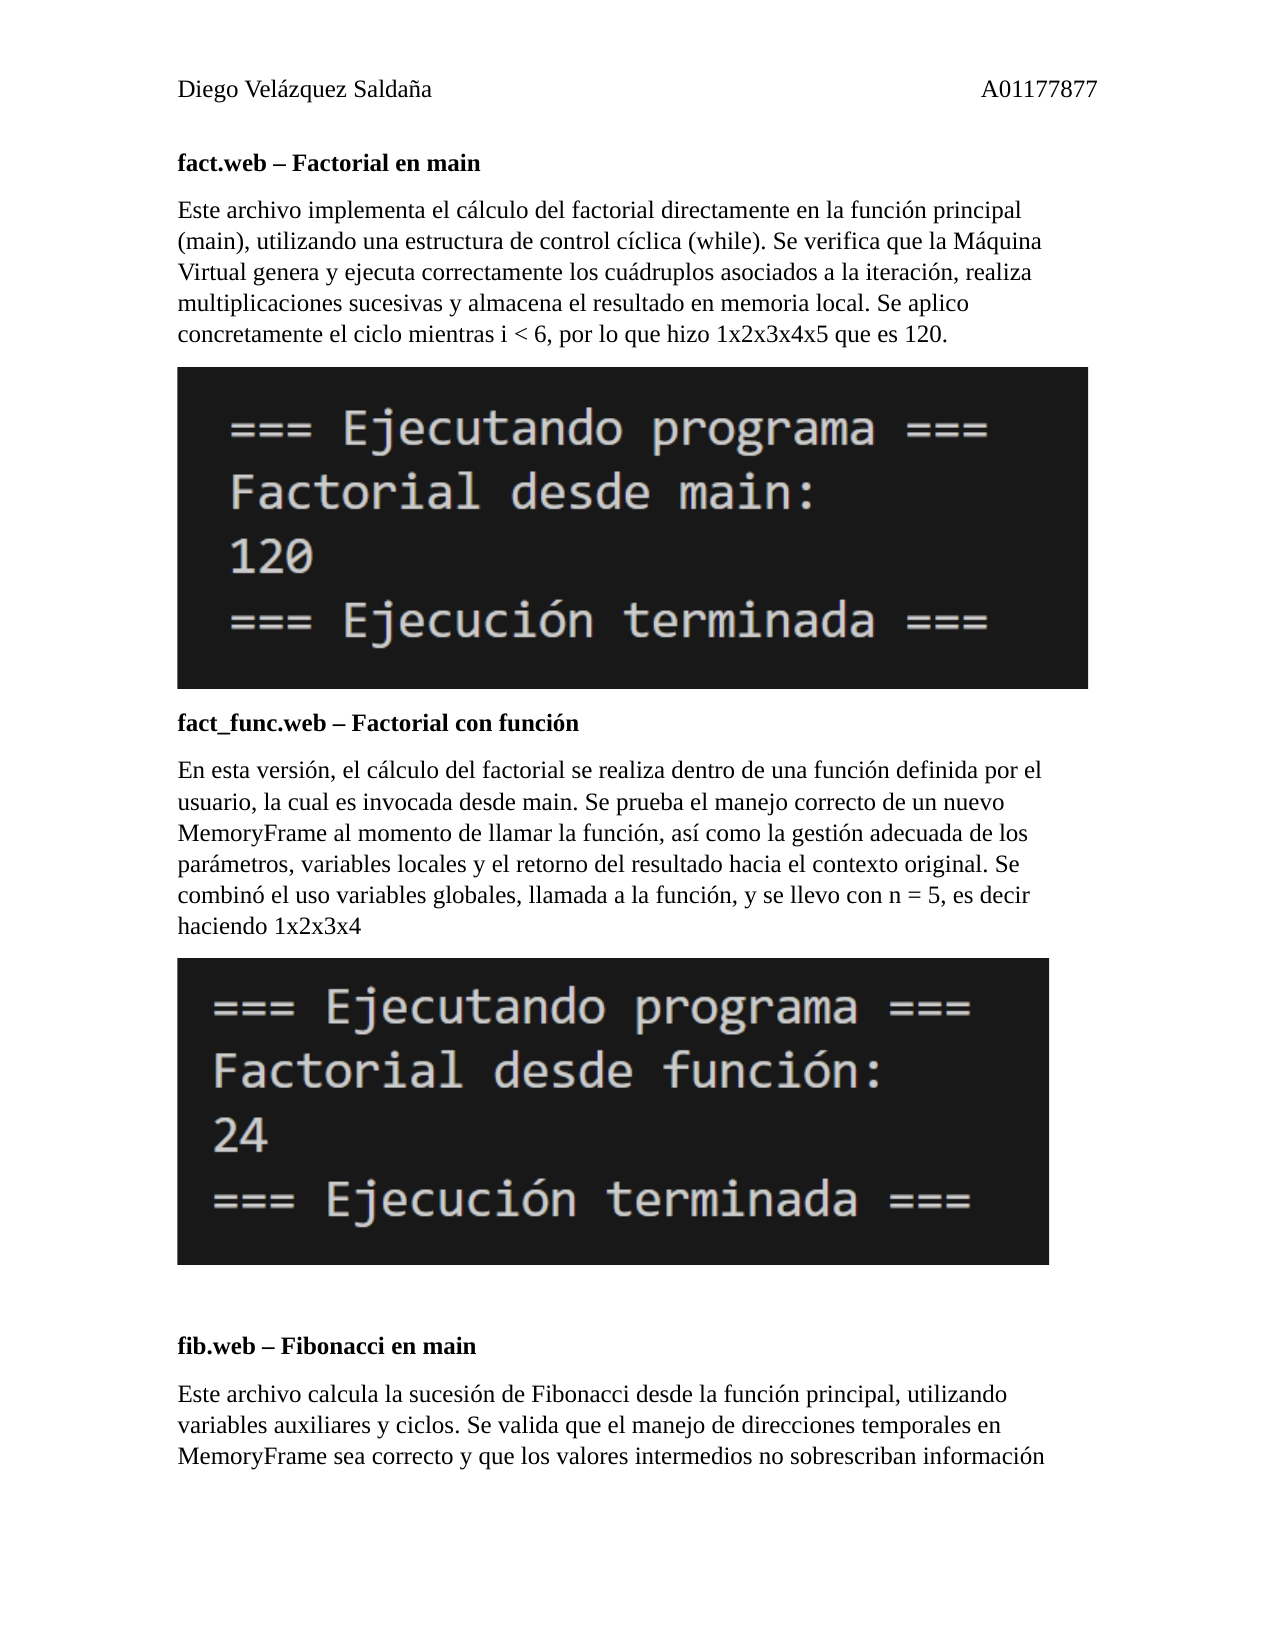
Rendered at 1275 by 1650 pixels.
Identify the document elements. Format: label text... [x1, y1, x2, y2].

text En esta versión, el cálculo del factorial se realiza dentro de una función definida por el usuario, la cual es invocada desde main. Se prueba el manejo correcto de un nuevo MemoryFrame al momento de llamar la función, así como la gestión adecuada de los parámetros, variables locales y el retorno del resultado hacia el contexto original. Se combinó el uso variables globales, llamada a la función, y se llevo con n = 5, es decir haciendo 1x2x3x4 [177, 756, 1098, 939]
text fact_func.web – Factorial con función [177, 708, 1098, 737]
text fact.web – Factorial en main [177, 148, 1098, 176]
picture [177, 367, 1089, 689]
text Este archivo implementa el cálculo del factorial directamente en la función principal (main), utilizando una estructura de control cíclica (while). Se verifica que la Máquina Virtual genera y ejecuta correctamente los cuádruplos asociados a la iteración, realiza multiplicaciones sucesivas y almacena el resultado en memoria local. Se aplico concretamente el ciclo mientras i < 6, por lo que hizo 1x2x3x4x5 que es 120. [177, 195, 1098, 348]
picture [177, 958, 1050, 1265]
text fib.web – Fibonacci en main [177, 1331, 1098, 1360]
